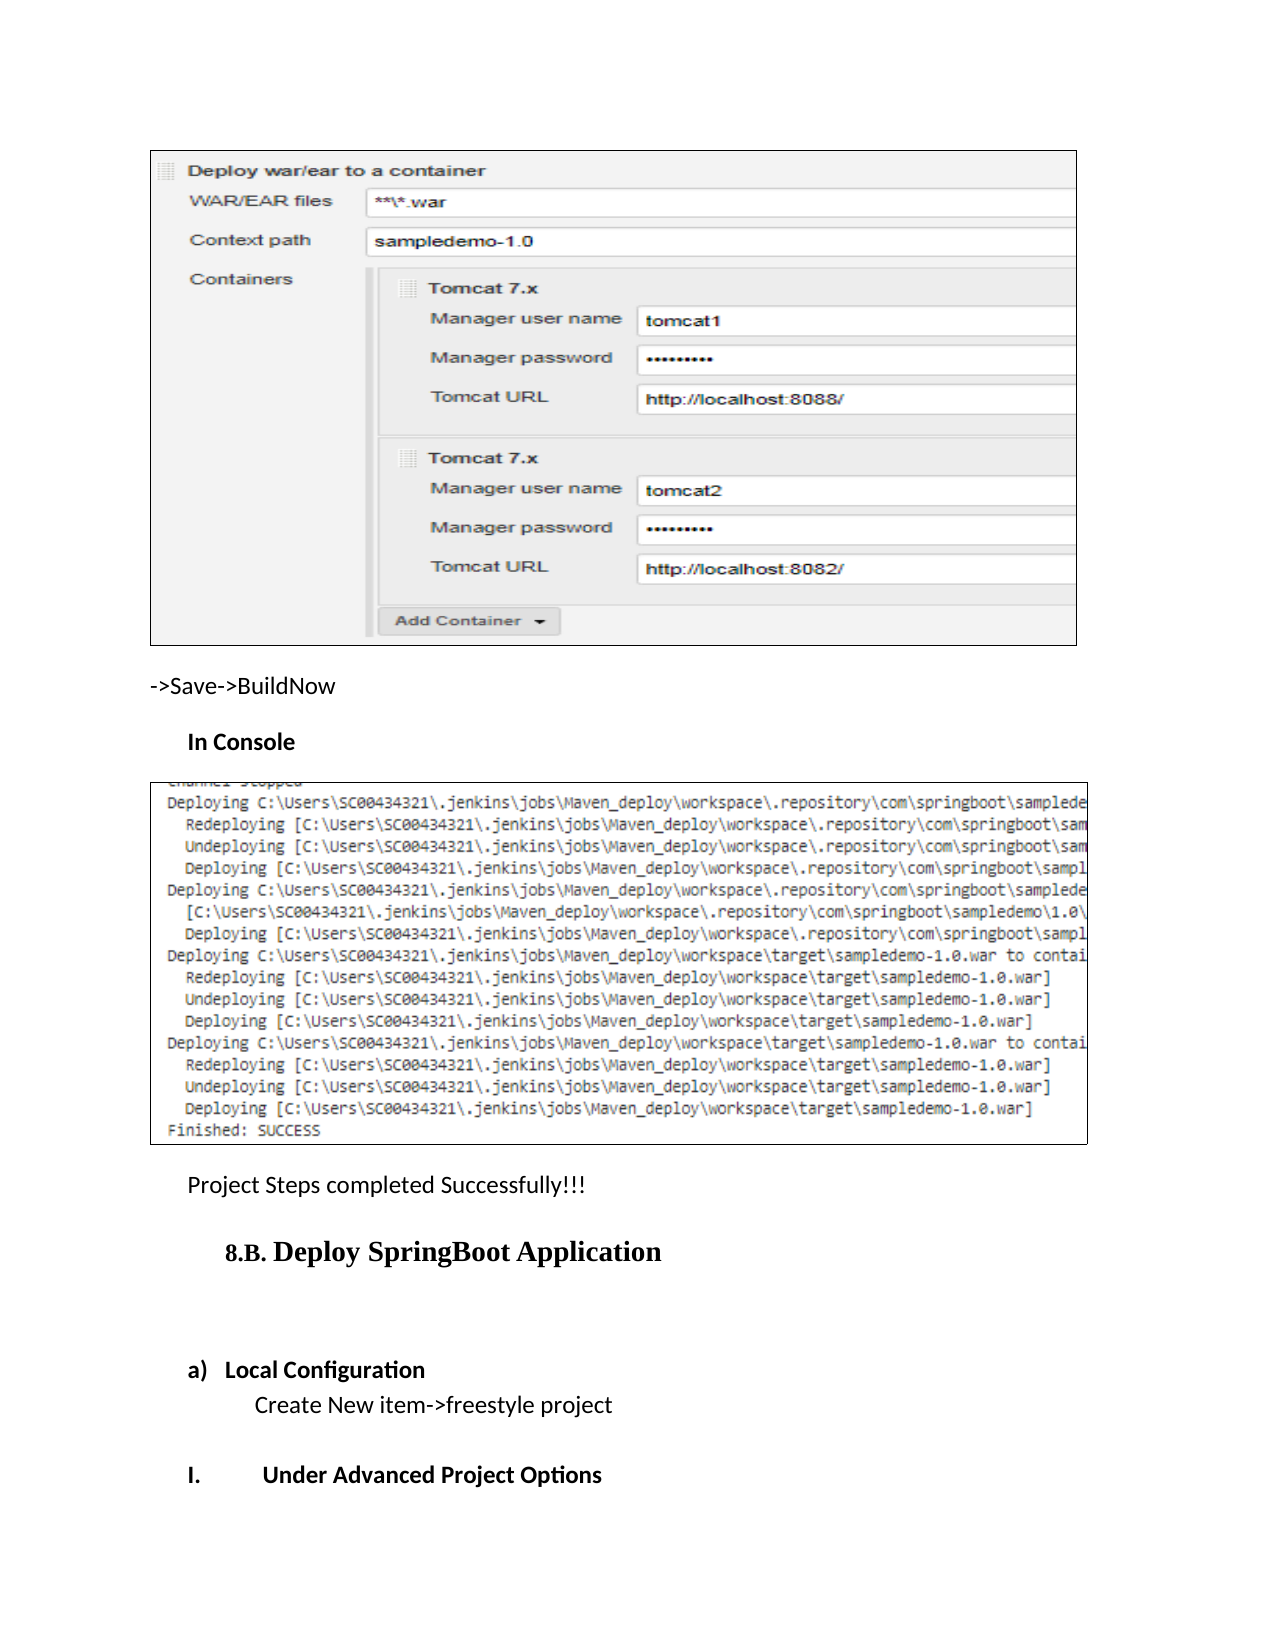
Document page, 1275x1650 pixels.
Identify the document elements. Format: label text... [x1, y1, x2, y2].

list Under Advanced Project Options [187, 1459, 1125, 1490]
text Project Steps completed Successfully!!! [187, 1169, 1125, 1200]
picture [151, 783, 1087, 1144]
list Create New item->freestyle project [254, 1389, 1125, 1420]
picture [151, 151, 1076, 645]
list Local Configuration [187, 1354, 1125, 1385]
text ->Save->BuildNow [150, 670, 1125, 701]
subtitle 8.B. Deploy SpringBoot Application [225, 1234, 1125, 1267]
text In Console [187, 726, 1125, 757]
